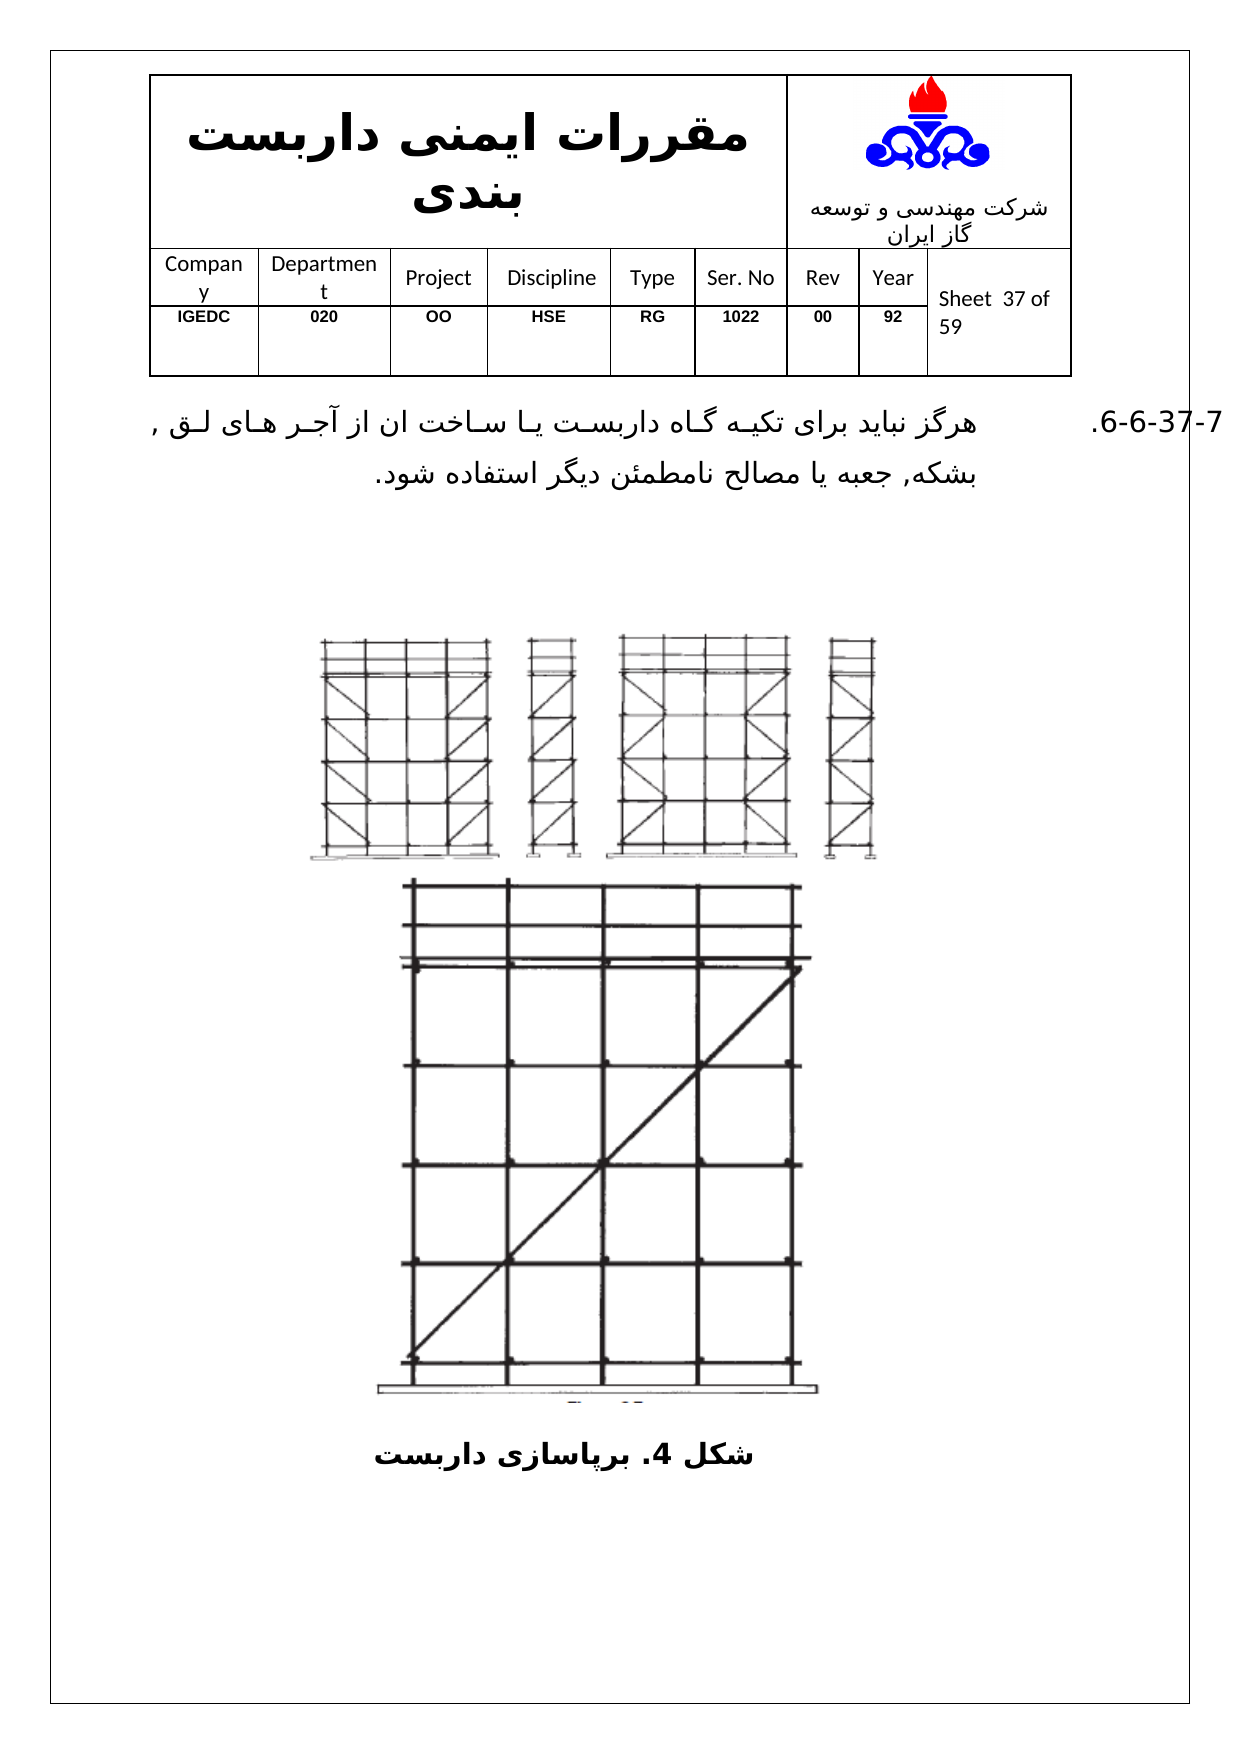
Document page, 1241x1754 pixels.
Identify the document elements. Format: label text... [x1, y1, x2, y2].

list شکل 4. برپاسازی داربست [150, 1437, 978, 1471]
picture [853, 76, 1005, 170]
list هرگز نباید برای تکیه گاه داربست یا ساخت ان از آجر های لق , بشکه, جعبه یا مصالح نامطمئن دیگر استفاده شود. [150, 405, 1090, 490]
